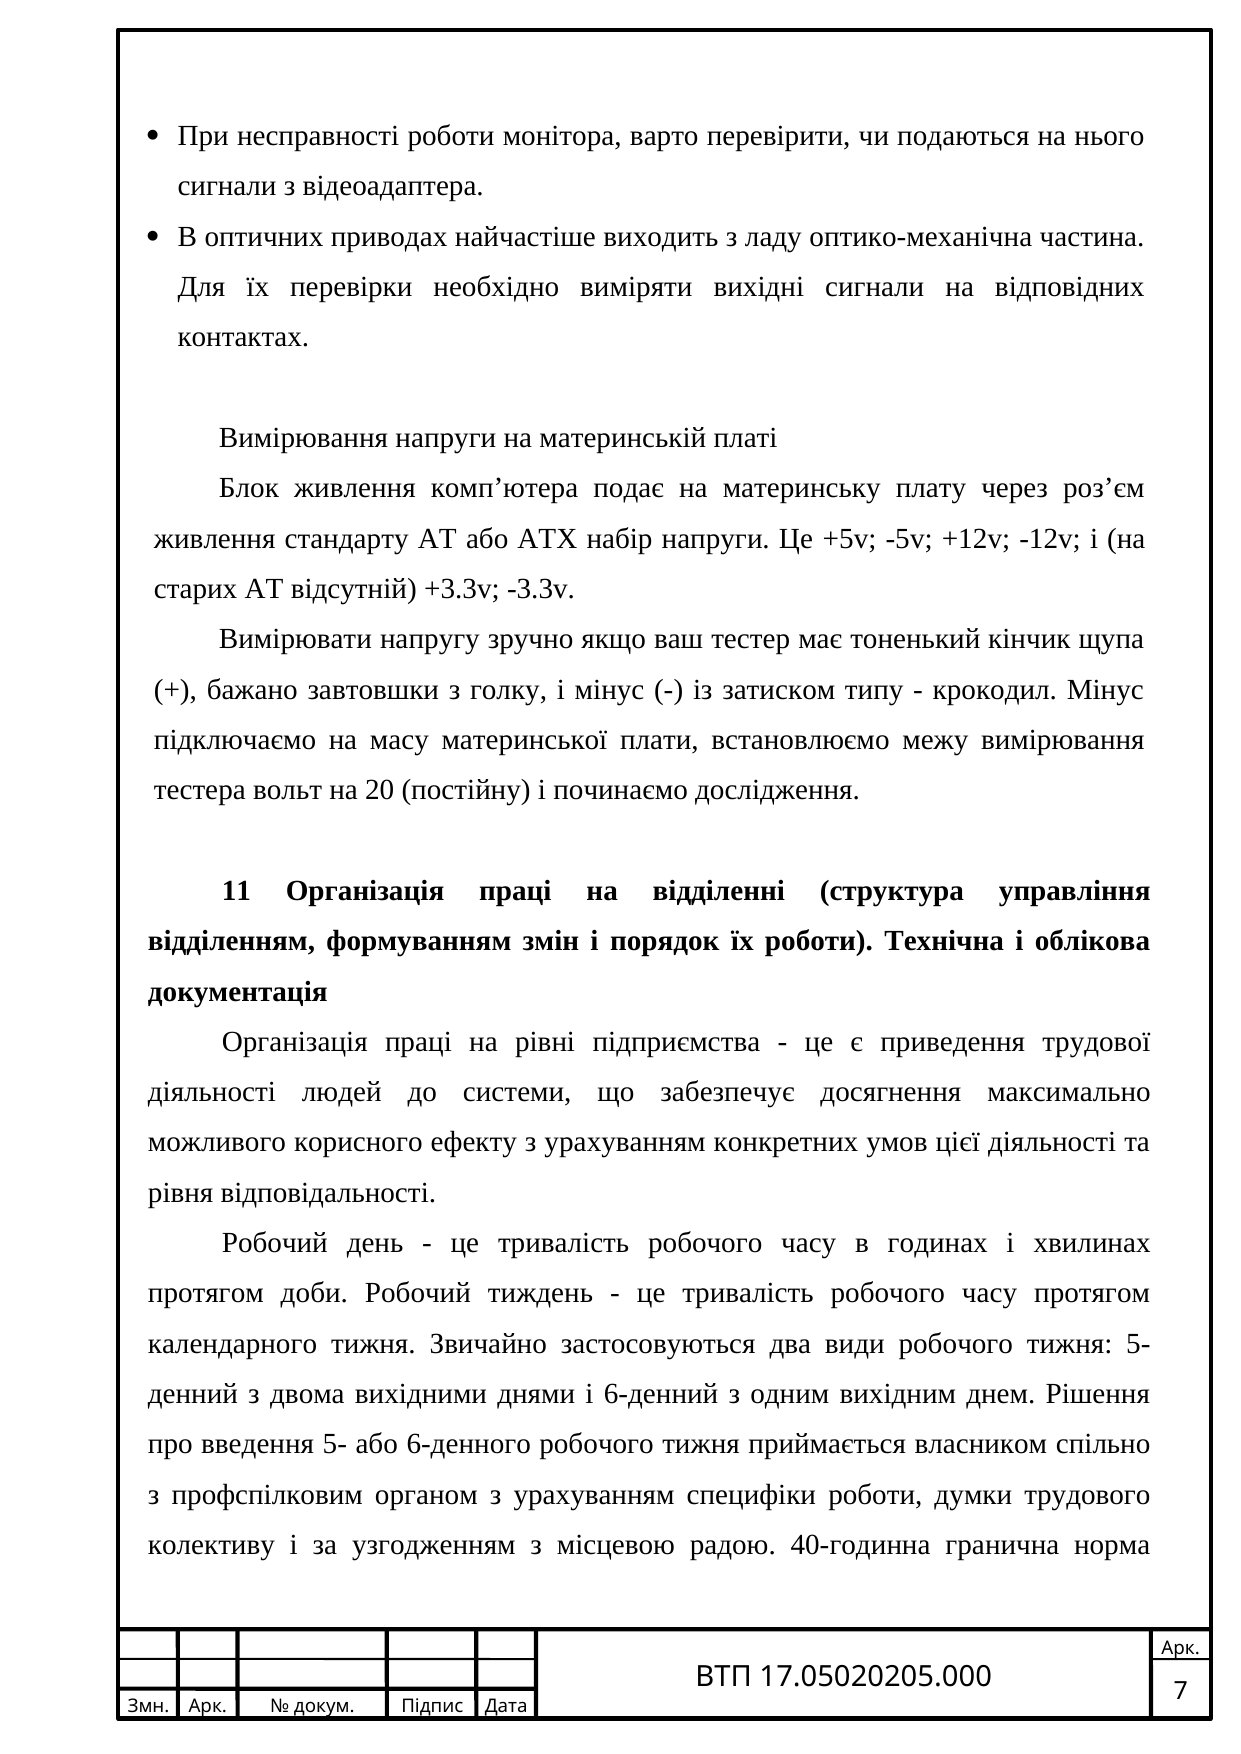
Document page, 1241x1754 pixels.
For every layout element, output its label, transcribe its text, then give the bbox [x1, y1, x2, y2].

text Блок живлення комп’ютера подає на материнську плату через роз’єм живлення стандарту AT або АТХ набір напруги. Це +5v; -5v; +12v; -12v; і (на старих AT відсутній) +3.3v; -3.3v. [154, 471, 1146, 605]
list Організація праці на рівні підприємства - це є приведення трудової діяльності людей до системи, що забезпечує досягнення максимально можливого корисного ефекту з урахуванням конкретних умов цієї діяльності та рівня відповідальності. [148, 1024, 1152, 1208]
list 11 Організація праці на відділенні (структура управління відділенням, формуванням змін і порядок їх роботи). Технічна і облікова документація [148, 873, 1152, 1007]
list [148, 1225, 1152, 1561]
list При несправності роботи монітора, варто перевірити, чи подаються на нього сигнали з відеоадаптера. [148, 118, 1146, 202]
text Вимірювати напругу зручно якщо ваш тестер має тоненький кінчик щупа (+), бажано завтовшки з голку, і мінус (-) із затиском типу - крокодил. Мінус підключаємо на масу материнської плати, встановлюємо межу вимірювання тестера вольт на 20 (постійну) і починаємо дослідження. [154, 621, 1146, 806]
list В оптичних приводах найчастіше виходить з ладу оптико-механічна частина. Для їх перевірки необхідно виміряти вихідні сигнали на відповідних контактах. [148, 219, 1146, 353]
text Вимірювання напруги на материнській платі [154, 420, 1146, 454]
